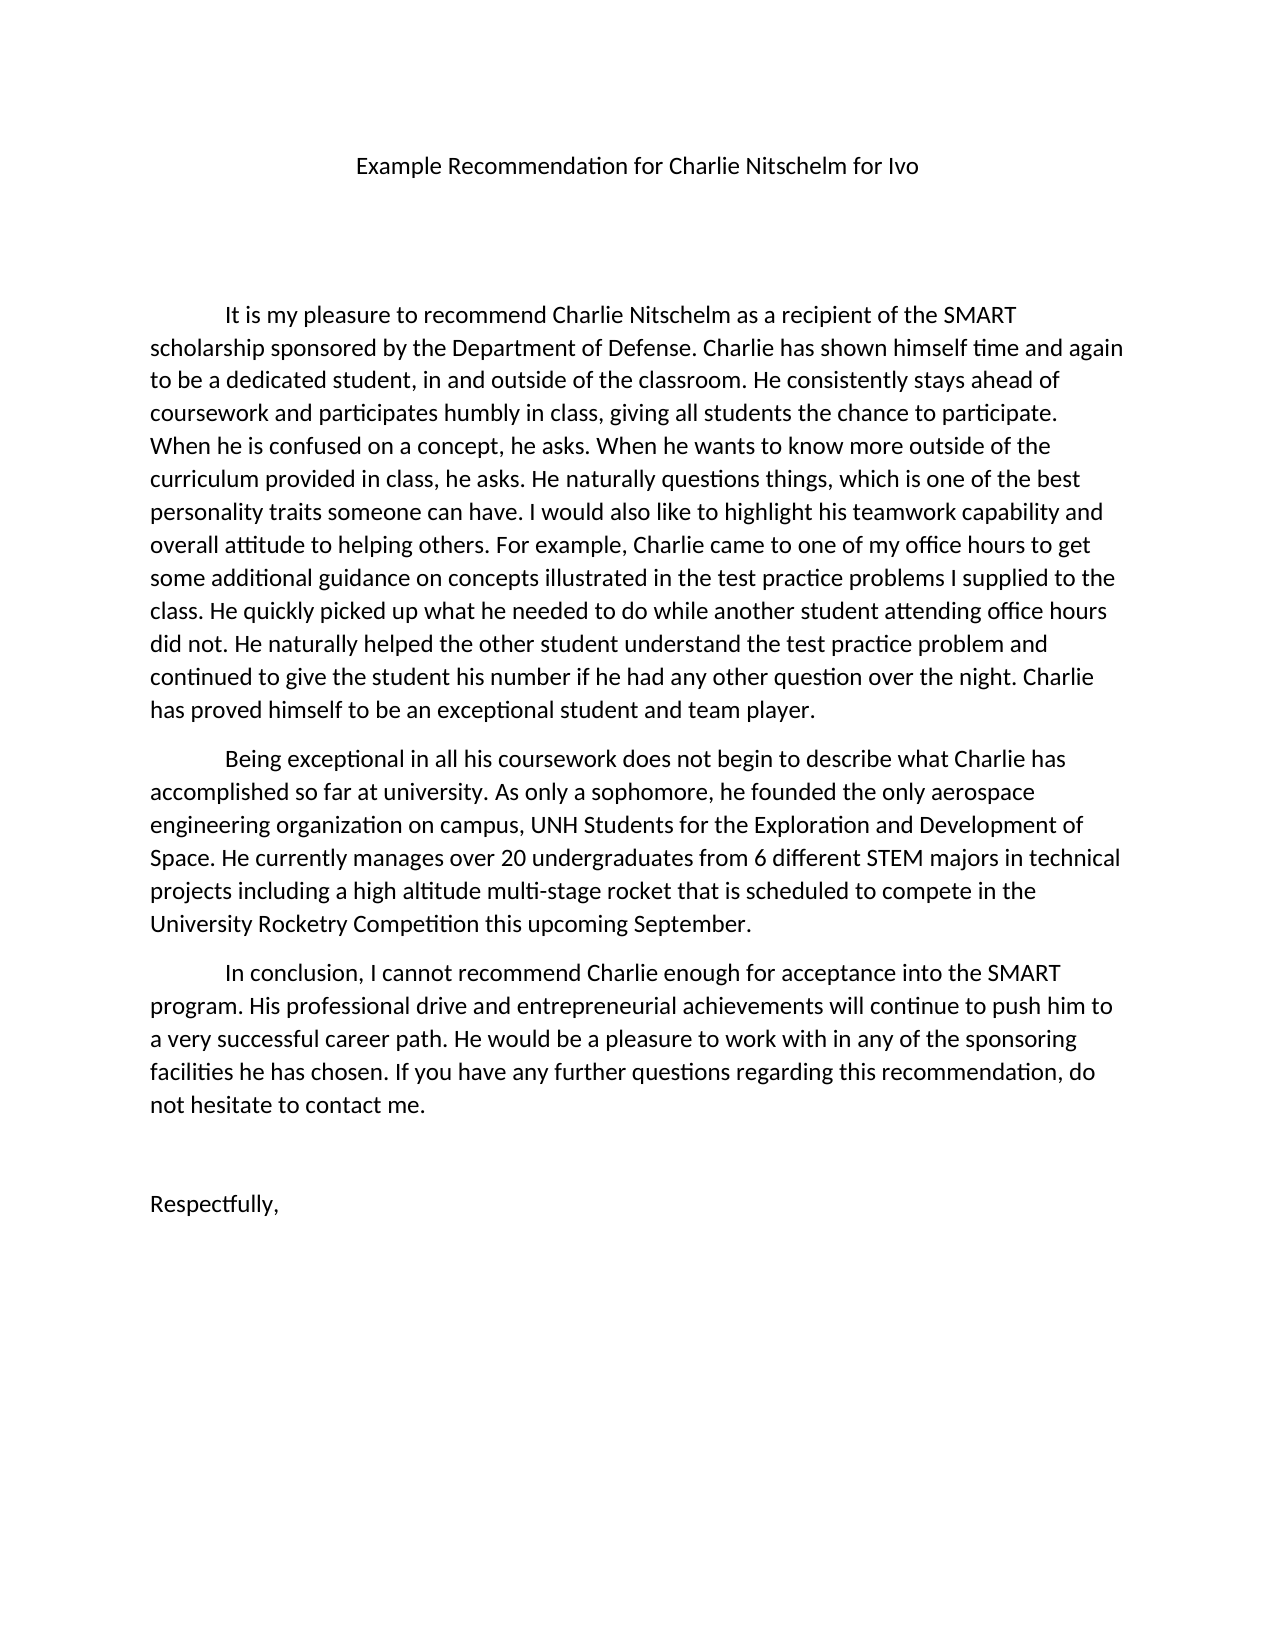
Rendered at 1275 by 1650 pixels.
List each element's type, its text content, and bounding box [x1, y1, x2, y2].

text It is my pleasure to recommend Charlie Nitschelm as a recipient of the SMART scholarship sponsored by the Department of Defense. Charlie has shown himself time and again to be a dedicated student, in and outside of the classroom. He consistently stays ahead of coursework and participates humbly in class, giving all students the chance to participate. When he is confused on a concept, he asks. When he wants to know more outside of the curriculum provided in class, he asks. He naturally questions things, which is one of the best personality traits someone can have. I would also like to highlight his teamwork capability and overall attitude to helping others. For example, Charlie came to one of my office hours to get some additional guidance on concepts illustrated in the test practice problems I supplied to the class. He quickly picked up what he needed to do while another student attending office hours did not. He naturally helped the other student understand the test practice problem and continued to give the student his number if he had any other question over the night. Charlie has proved himself to be an exceptional student and team player. [150, 299, 1125, 724]
text Respectfully, [150, 1188, 1125, 1219]
text In conclusion, I cannot recommend Charlie enough for acceptance into the SMART program. His professional drive and entrepreneurial achievements will continue to push him to a very successful career path. He would be a pleasure to work with in any of the sponsoring facilities he has chosen. If you have any further questions regarding this recommendation, do not hesitate to contact me. [150, 957, 1125, 1120]
text Being exceptional in all his coursework does not begin to describe what Charlie has accomplished so far at university. As only a sophomore, he founded the only aerospace engineering organization on campus, UNH Students for the Exploration and Development of Space. He currently manages over 20 undergraduates from 6 different STEM majors in technical projects including a high altitude multi-stage rocket that is scheduled to compete in the University Rocketry Competition this upcoming September. [150, 743, 1125, 938]
text Example Recommendation for Charlie Nitschelm for Ivo [150, 150, 1125, 181]
